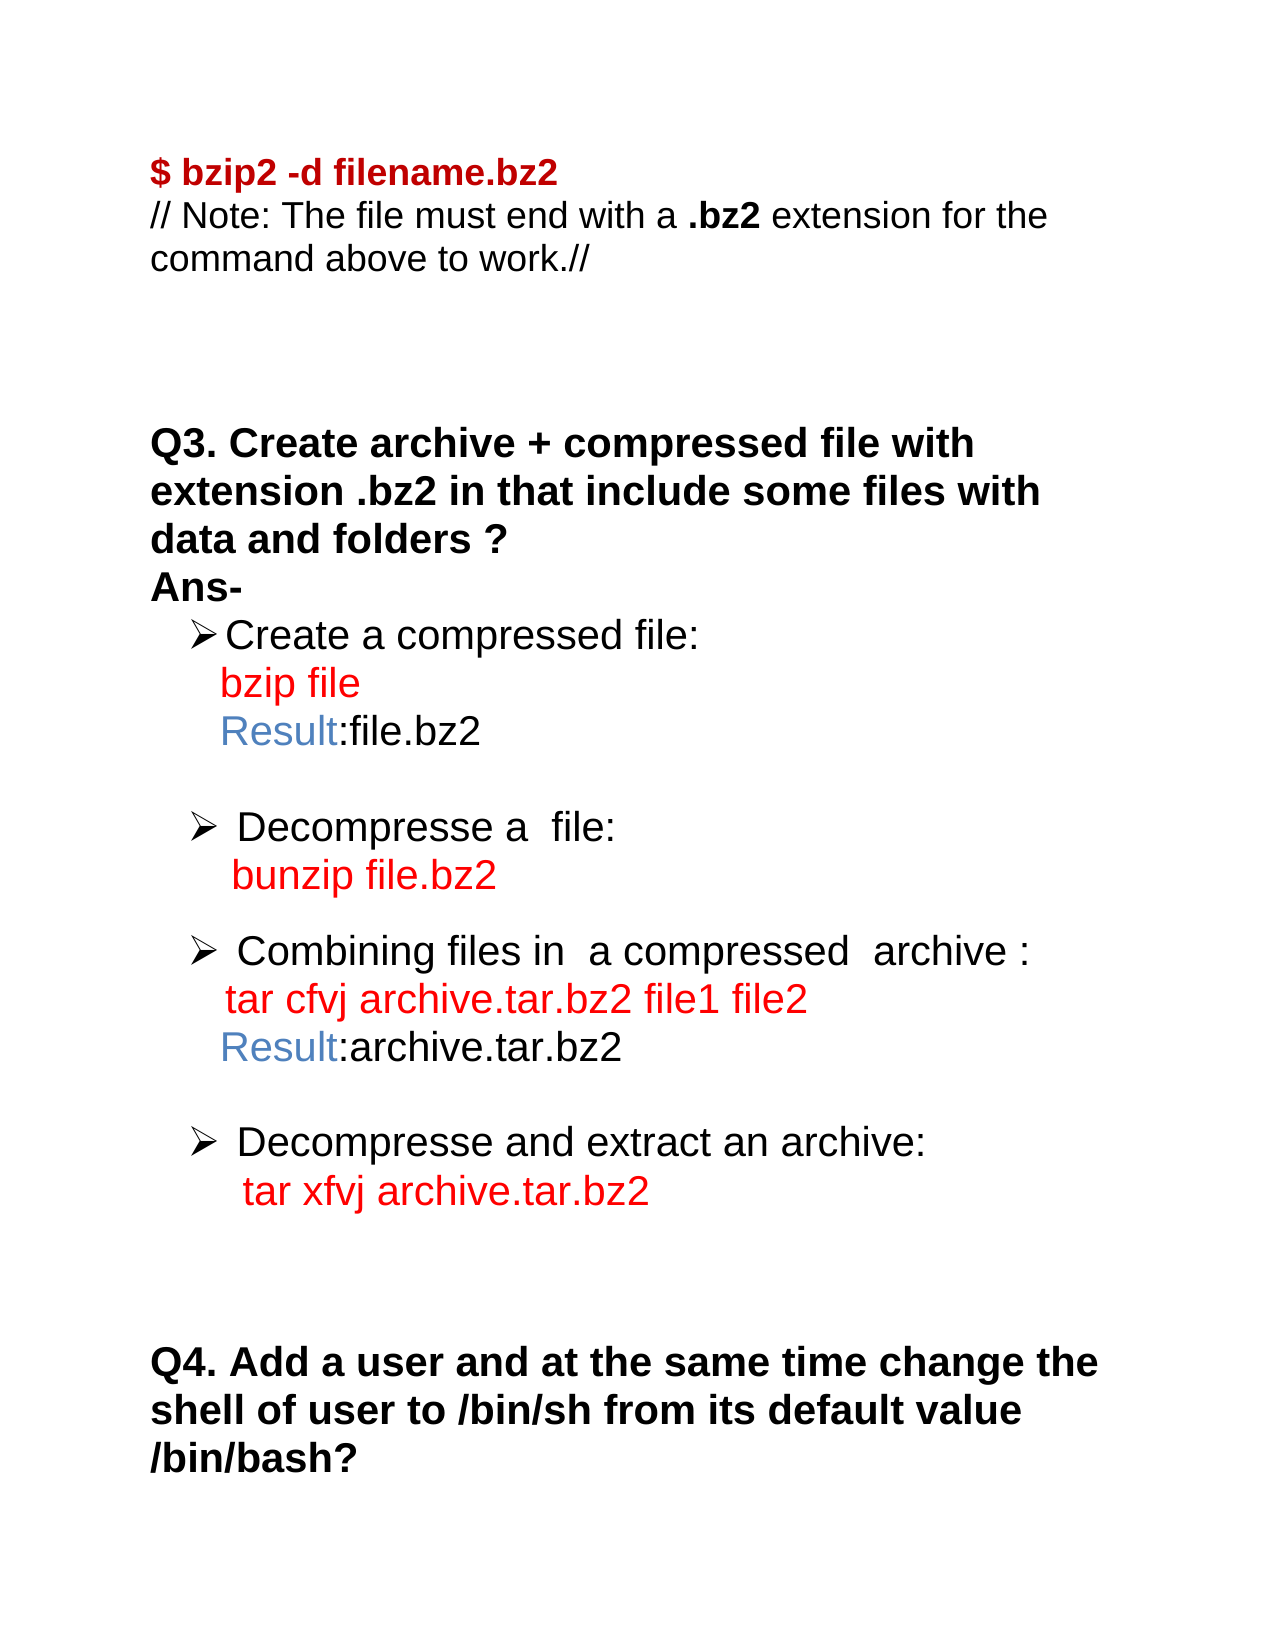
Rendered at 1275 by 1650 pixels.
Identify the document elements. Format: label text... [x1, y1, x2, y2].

text bunzip file.bz2 [150, 850, 1125, 898]
text Result:archive.tar.bz2 [150, 1022, 1125, 1070]
text Q4. Add a user and at the same time change the shell of user to /bin/sh from its default value /bin/bash? [150, 1338, 1125, 1481]
text Result:file.bz2 [150, 706, 1125, 754]
text Q3. Create archive + compressed file with extension .bz2 in that include some files with data and folders ? [150, 418, 1125, 562]
list Combining files in a compressed archive : [187, 926, 1125, 974]
text // Note: The file must end with a .bz2 extension for the command above to work.// [150, 193, 1125, 279]
text Ans- [150, 562, 1125, 610]
text $ bzip2 -d filename.bz2 [150, 150, 1125, 193]
list Decompresse and extract an archive: [187, 1118, 1125, 1166]
text tar xfvj archive.tar.bz2 [150, 1166, 1125, 1214]
list Create a compressed file: [187, 610, 1125, 658]
text tar cfvj archive.tar.bz2 file1 file2 [225, 974, 1125, 1022]
list Decompresse a file: [187, 802, 1125, 850]
text bzip file [150, 658, 1125, 706]
